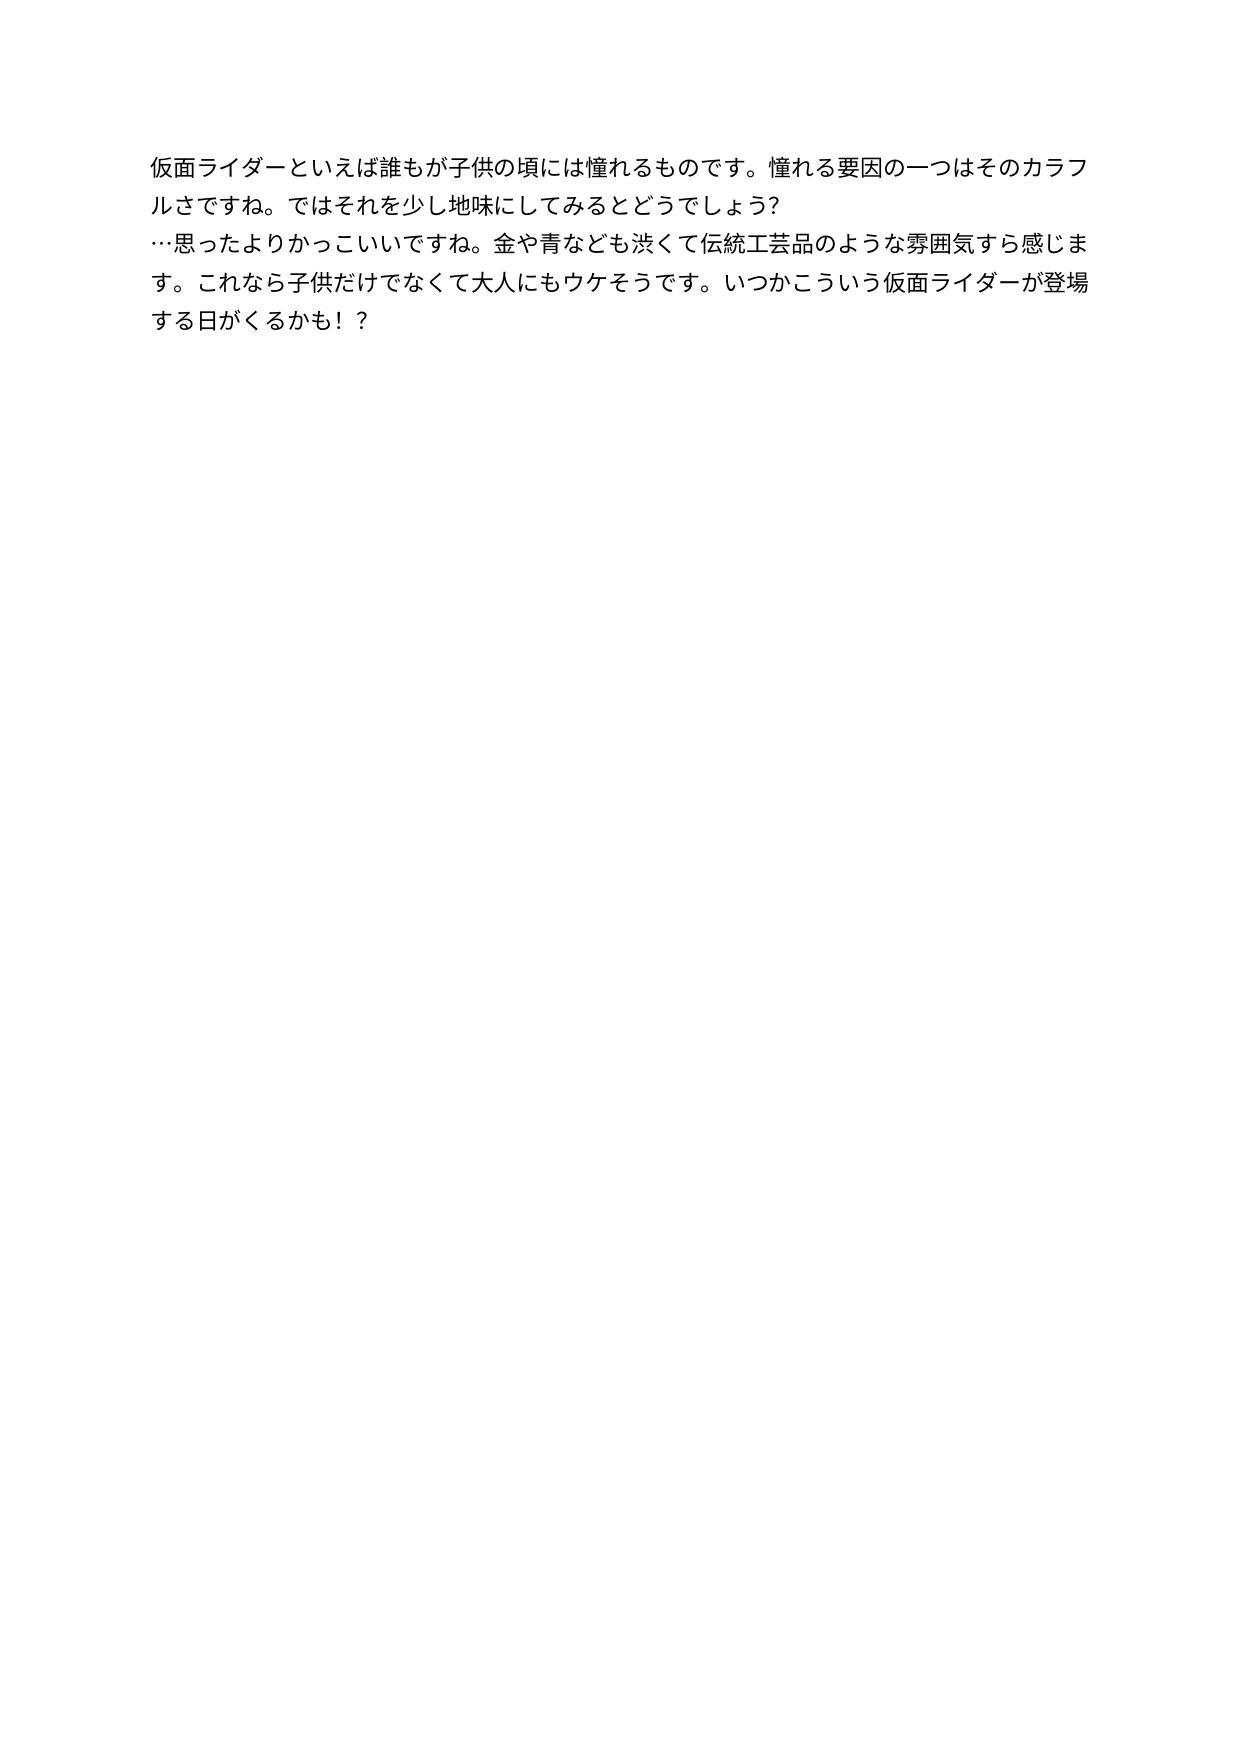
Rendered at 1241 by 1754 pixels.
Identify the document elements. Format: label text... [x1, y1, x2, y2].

text 仮面ライダーといえば誰もが子供の頃には憧れるものです。憧れる要因の一つはそのカラフルさですね。ではそれを少し地味にしてみるとどうでしょう？ [150, 150, 1090, 221]
text …思ったよりかっこいいですね。金や青なども渋くて伝統工芸品のような雰囲気すら感じます。これなら子供だけでなくて大人にもウケそうです。いつかこういう仮面ライダーが登場する日がくるかも！？ [150, 226, 1090, 336]
